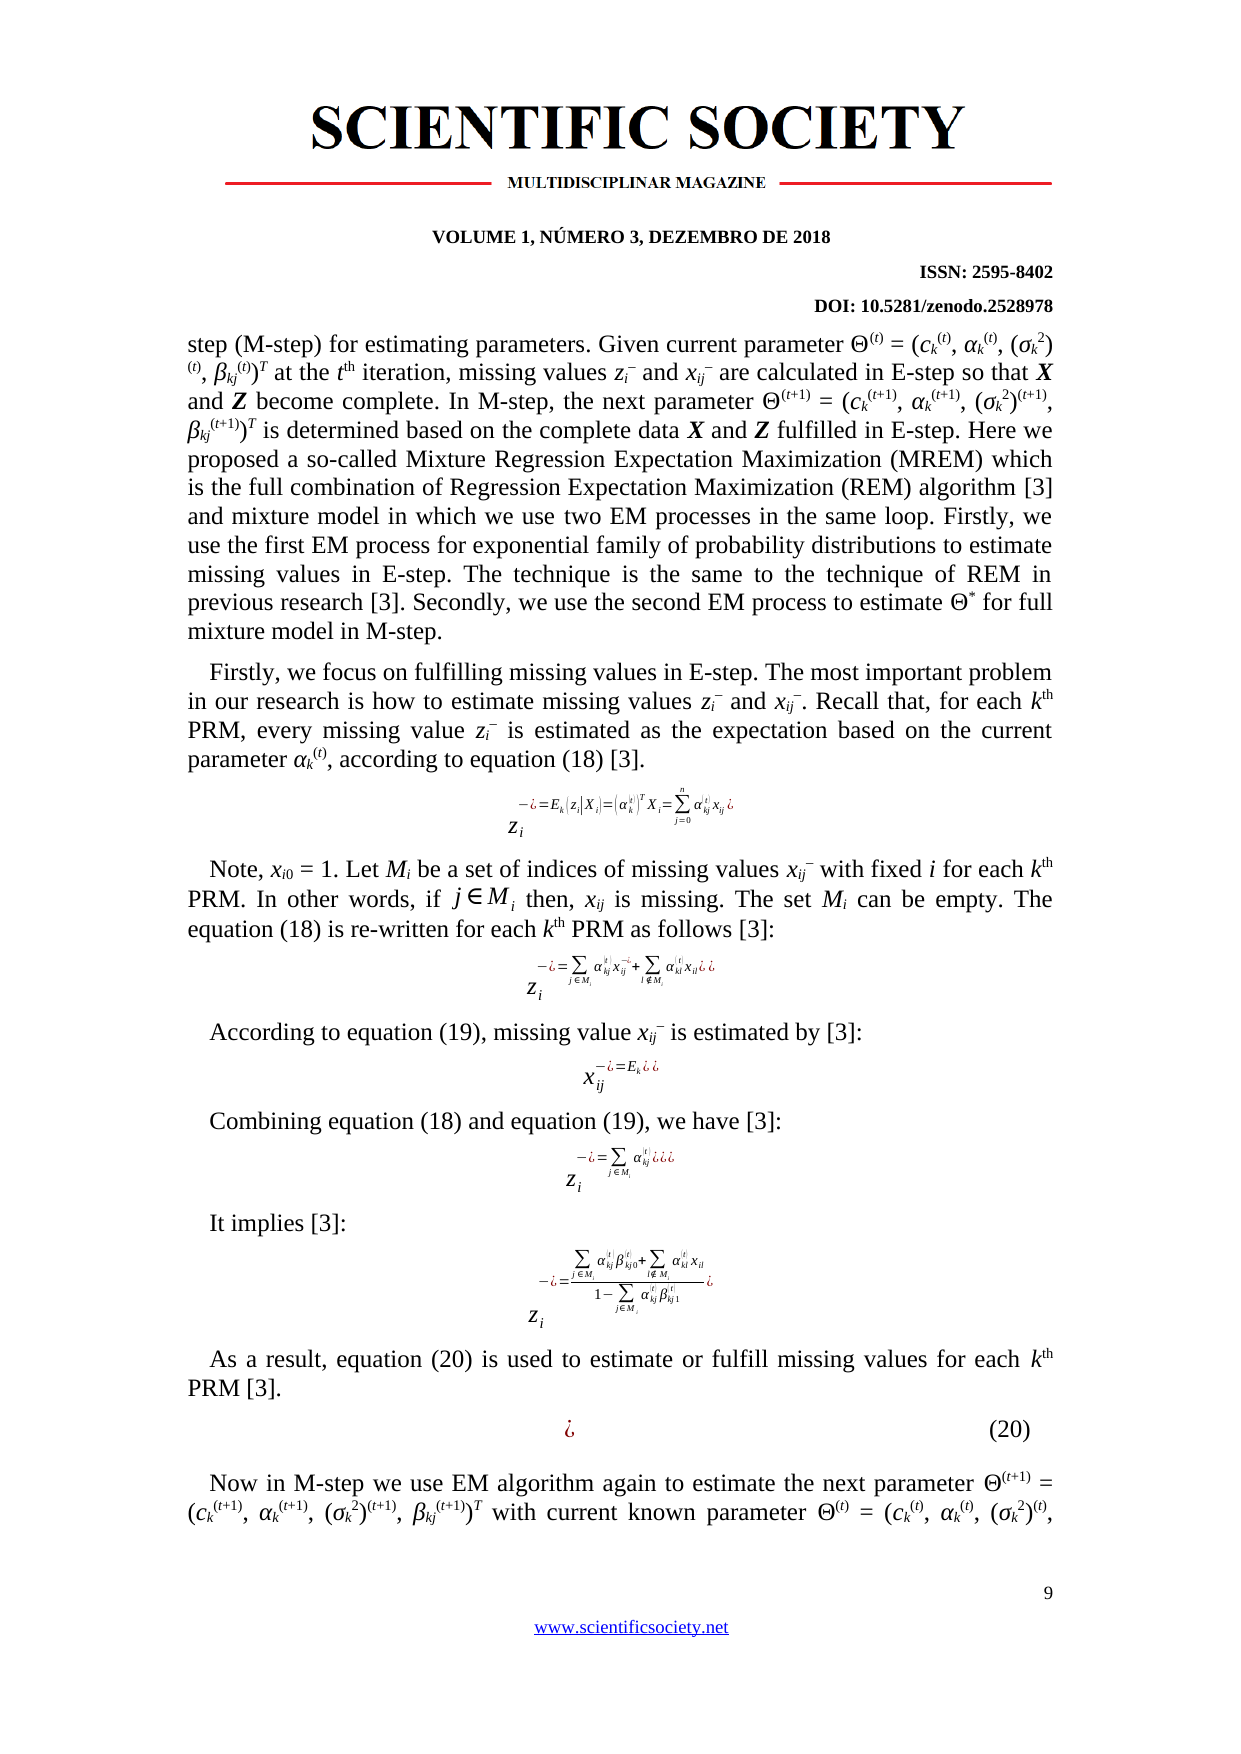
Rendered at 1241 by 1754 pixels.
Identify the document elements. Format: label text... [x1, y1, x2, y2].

text It implies : [187, 1208, 1053, 1237]
text Firstly, we focus on fulfilling missing values in E-step. The most important problem in our research is how to estimate missing values zi– and xij–. Recall that, for each kth PRM, every missing value zi– is estimated as the expectation based on the current parameter αk(t), according to equation (18) . [187, 657, 1053, 772]
picture [209, 73, 1076, 214]
text As a result, equation (20) is used to estimate or fulfill missing values for each kth PRM . [187, 1344, 1053, 1402]
text Note, xi0 = 1. Let Mi be a set of indices of missing values xij– with fixed i for each kth PRM. In other words, if then, xij is missing. The set Mi can be empty. The equation (18) is re-written for each kth PRM as follows : [187, 854, 1053, 943]
text According to equation (19), missing value xij– is estimated by : [187, 1017, 1053, 1045]
text Combining equation (18) and equation (19), we have : [187, 1106, 1053, 1134]
table_header (20) [964, 1415, 1042, 1456]
table_header [176, 1415, 964, 1456]
